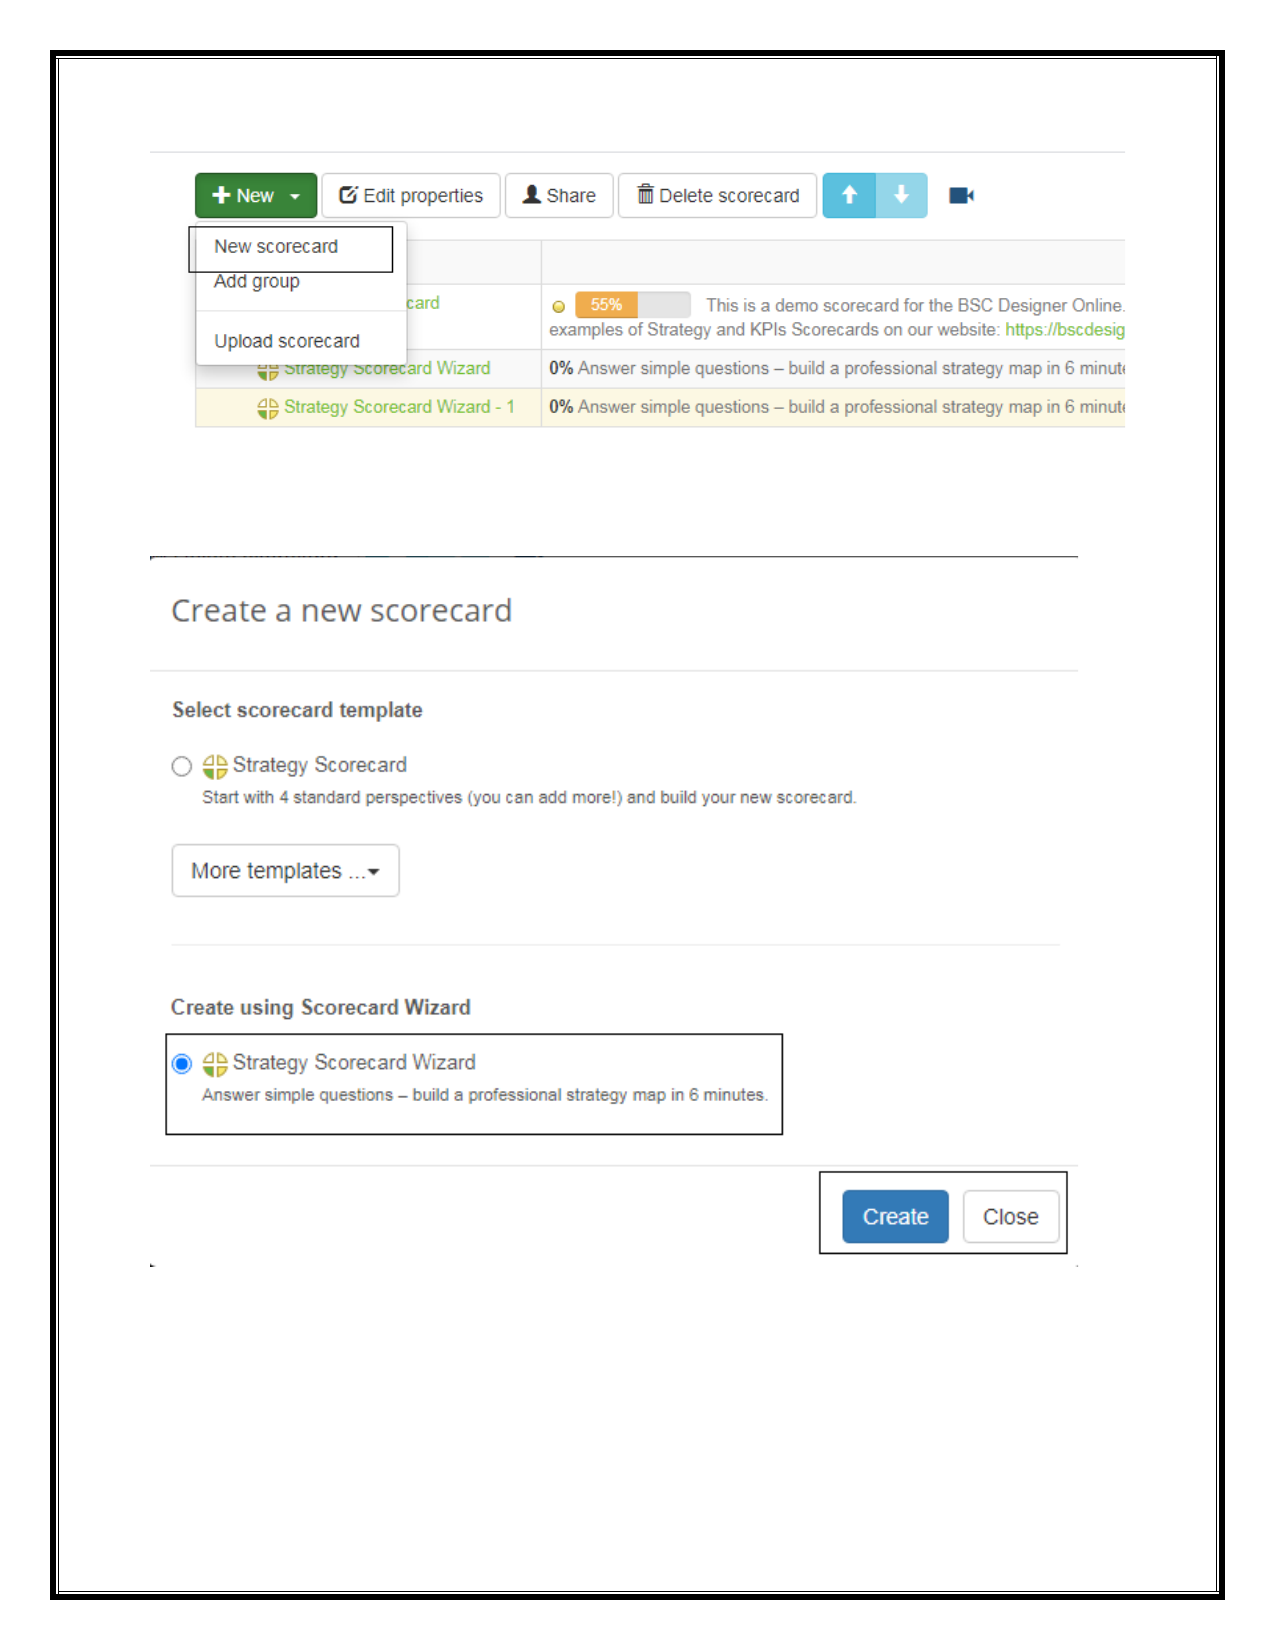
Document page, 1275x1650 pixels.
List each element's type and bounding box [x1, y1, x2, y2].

picture [150, 150, 1125, 553]
picture [150, 556, 1079, 1267]
